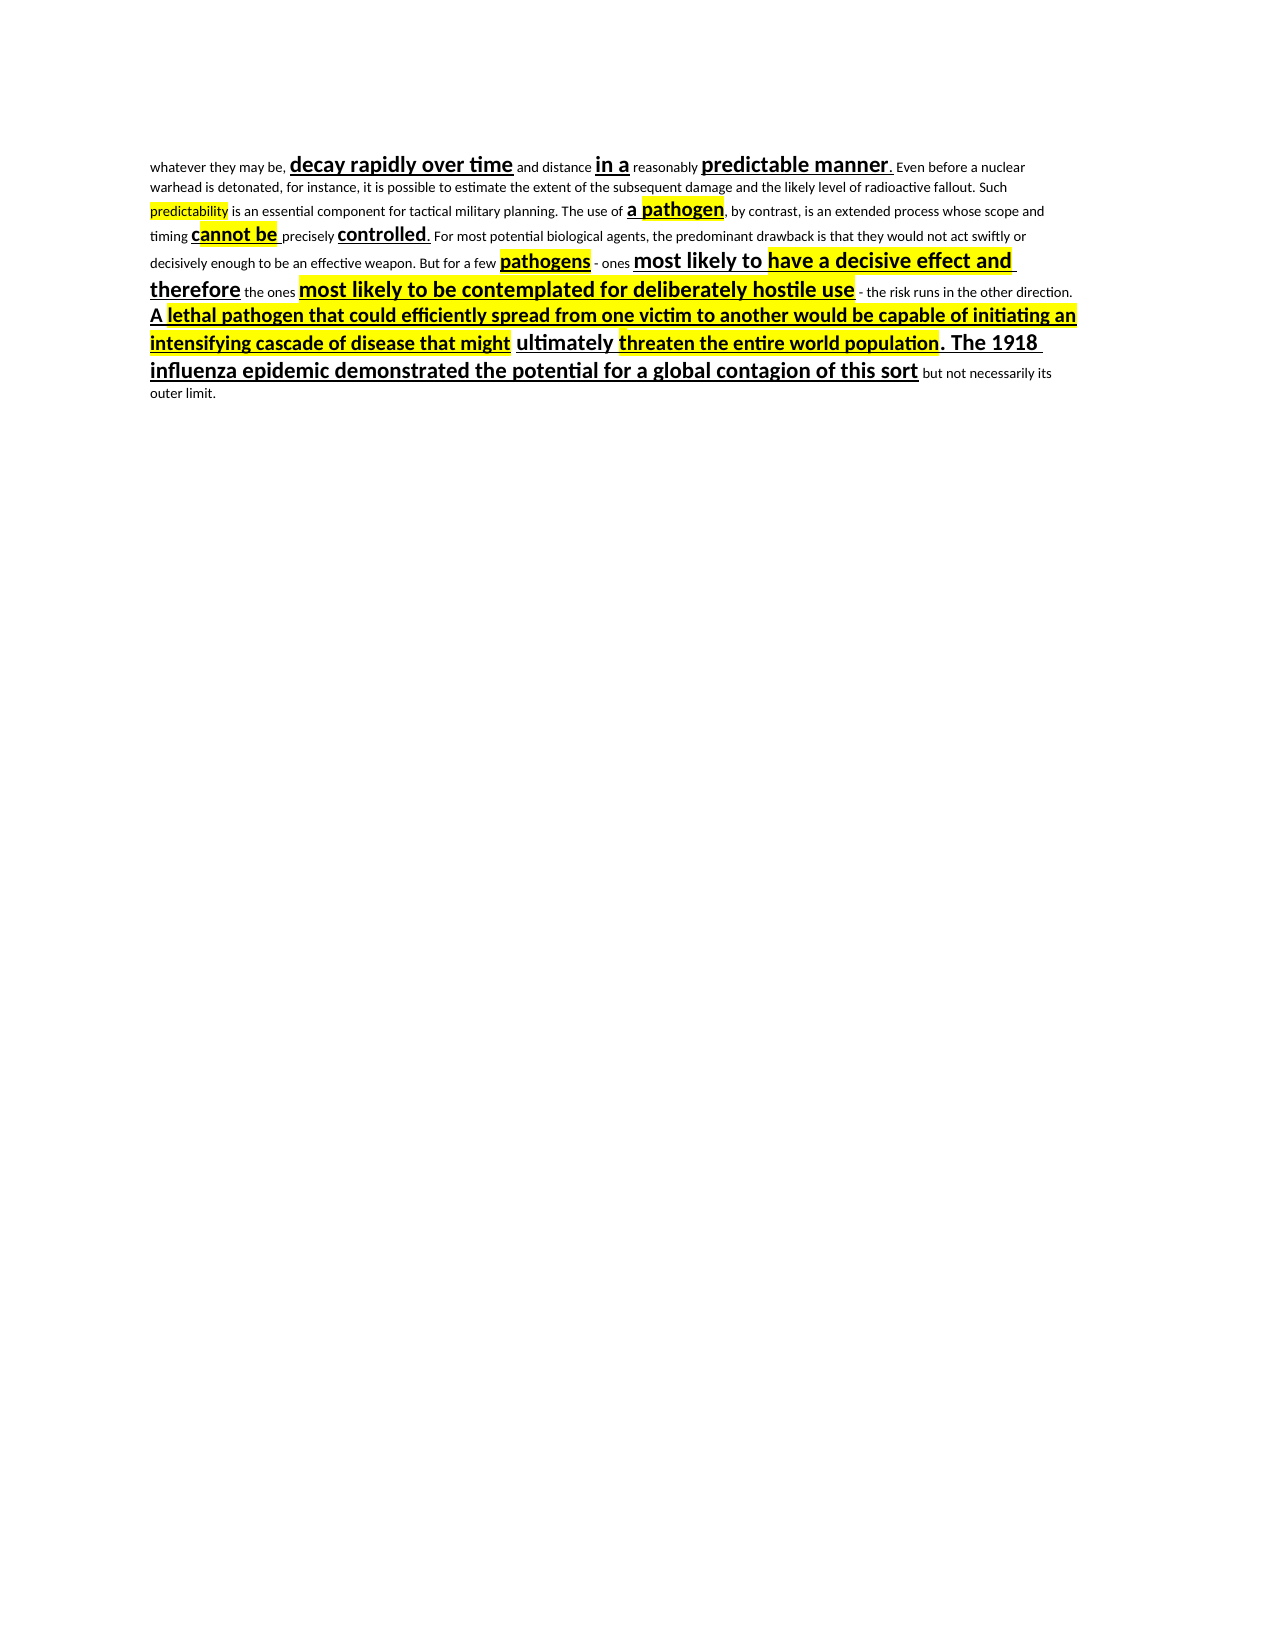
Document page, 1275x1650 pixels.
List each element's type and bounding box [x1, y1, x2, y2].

text [150, 150, 1080, 402]
